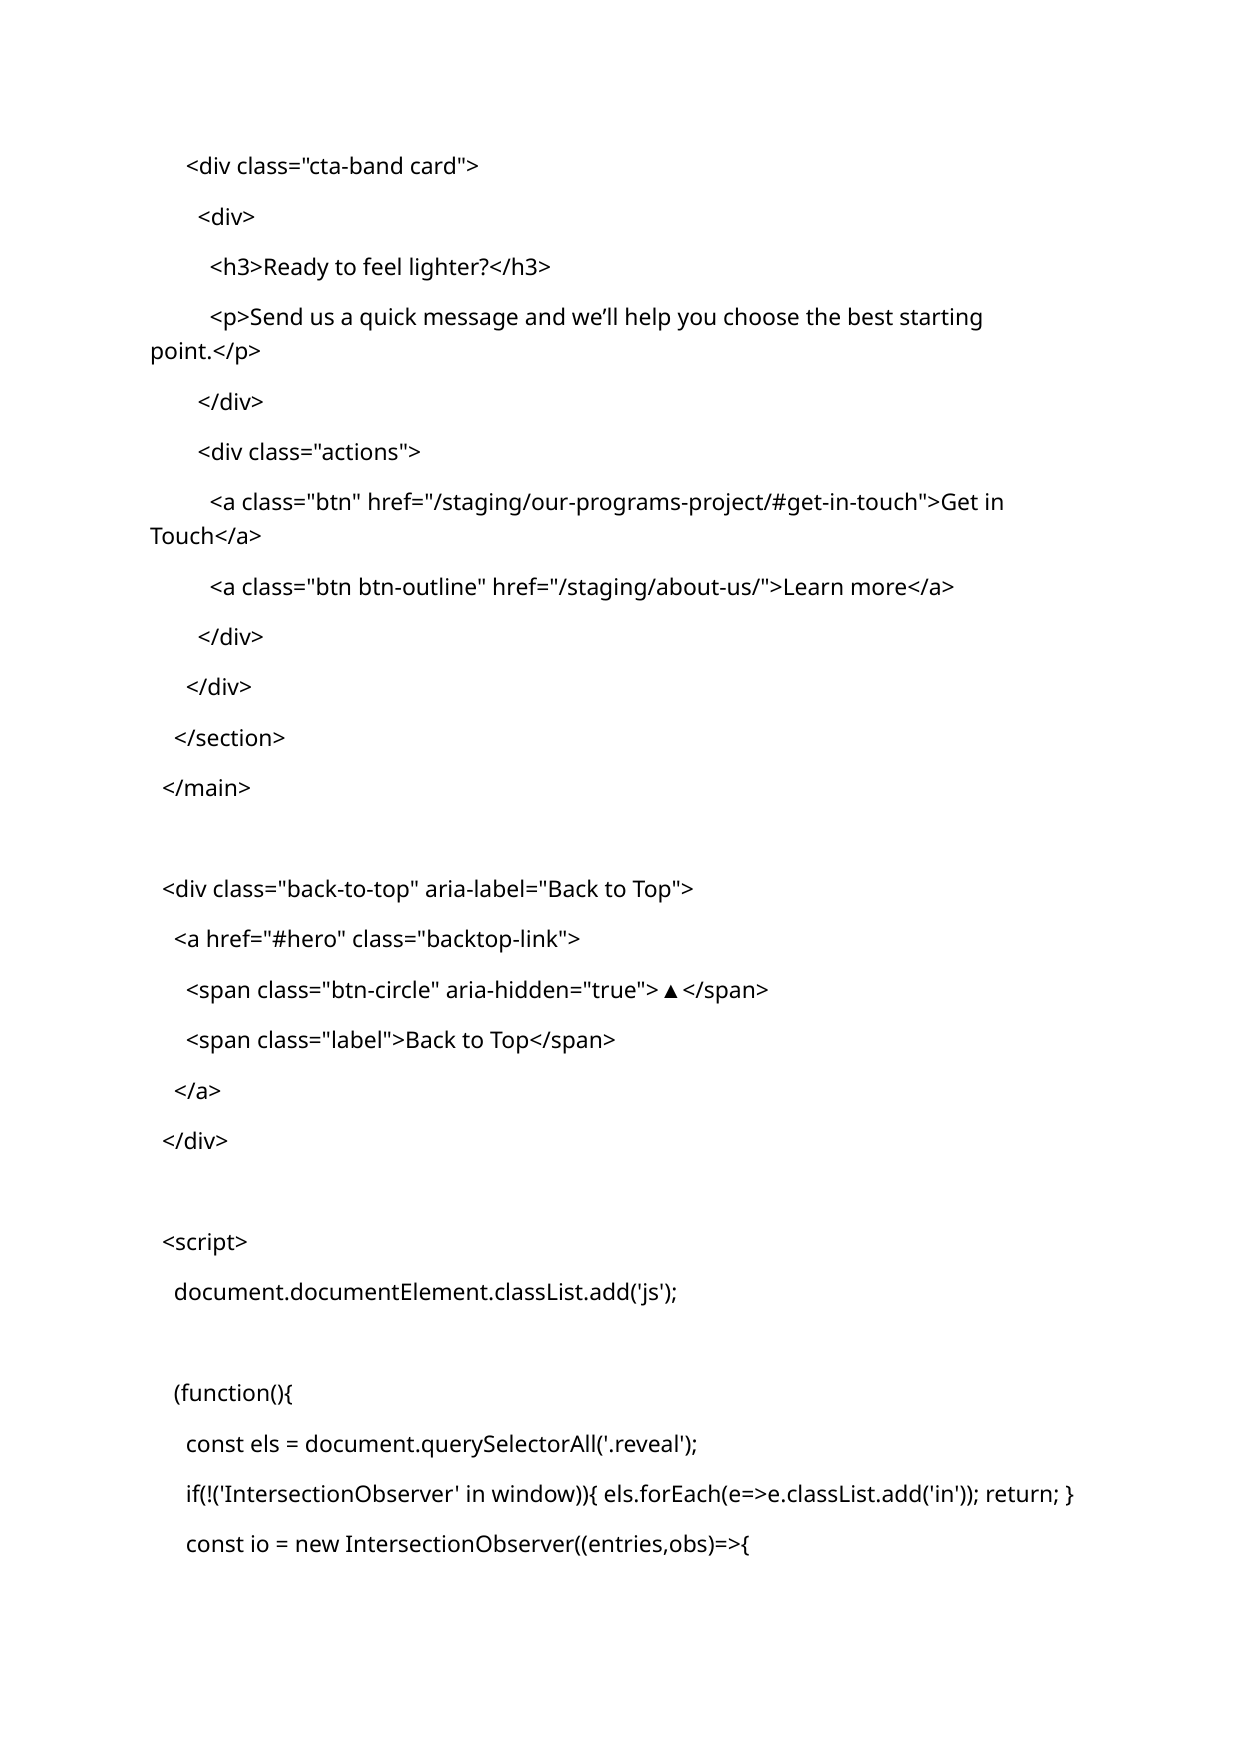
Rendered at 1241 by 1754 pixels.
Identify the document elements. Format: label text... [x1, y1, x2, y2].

text <a class="btn" href="/staging/our-programs-project/#get-in-touch">Get in Touch</a> [150, 486, 1090, 551]
text const io = new IntersectionObserver((entries,obs)=>{ [150, 1528, 1090, 1559]
text document.documentElement.classList.add('js'); [150, 1276, 1090, 1307]
text </main> [150, 772, 1090, 803]
text <div class="actions"> [150, 436, 1090, 467]
text </section> [150, 722, 1090, 753]
text <p>Send us a quick message and we’ll help you choose the best starting point.</p> [150, 301, 1090, 366]
text (function(){ [150, 1377, 1090, 1408]
text </div> [150, 385, 1090, 417]
text const els = document.querySelectorAll('.reveal'); [150, 1427, 1090, 1459]
text </div> [150, 621, 1090, 652]
text <span class="btn-circle" aria-hidden="true">▲</span> [150, 974, 1090, 1005]
text <span class="label">Back to Top</span> [150, 1024, 1090, 1055]
text <h3>Ready to feel lighter?</h3> [150, 251, 1090, 282]
text </div> [150, 1125, 1090, 1156]
text <a class="btn btn-outline" href="/staging/about-us/">Learn more</a> [150, 570, 1090, 602]
text <script> [150, 1226, 1090, 1257]
text <div class="back-to-top" aria-label="Back to Top"> [150, 873, 1090, 904]
text <div class="cta-band card"> [150, 150, 1090, 181]
text if(!('IntersectionObserver' in window)){ els.forEach(e=>e.classList.add('in')); return; } [150, 1478, 1090, 1509]
text </a> [150, 1074, 1090, 1106]
text </div> [150, 671, 1090, 702]
text <a href="#hero" class="backtop-link"> [150, 923, 1090, 954]
text <div> [150, 200, 1090, 232]
